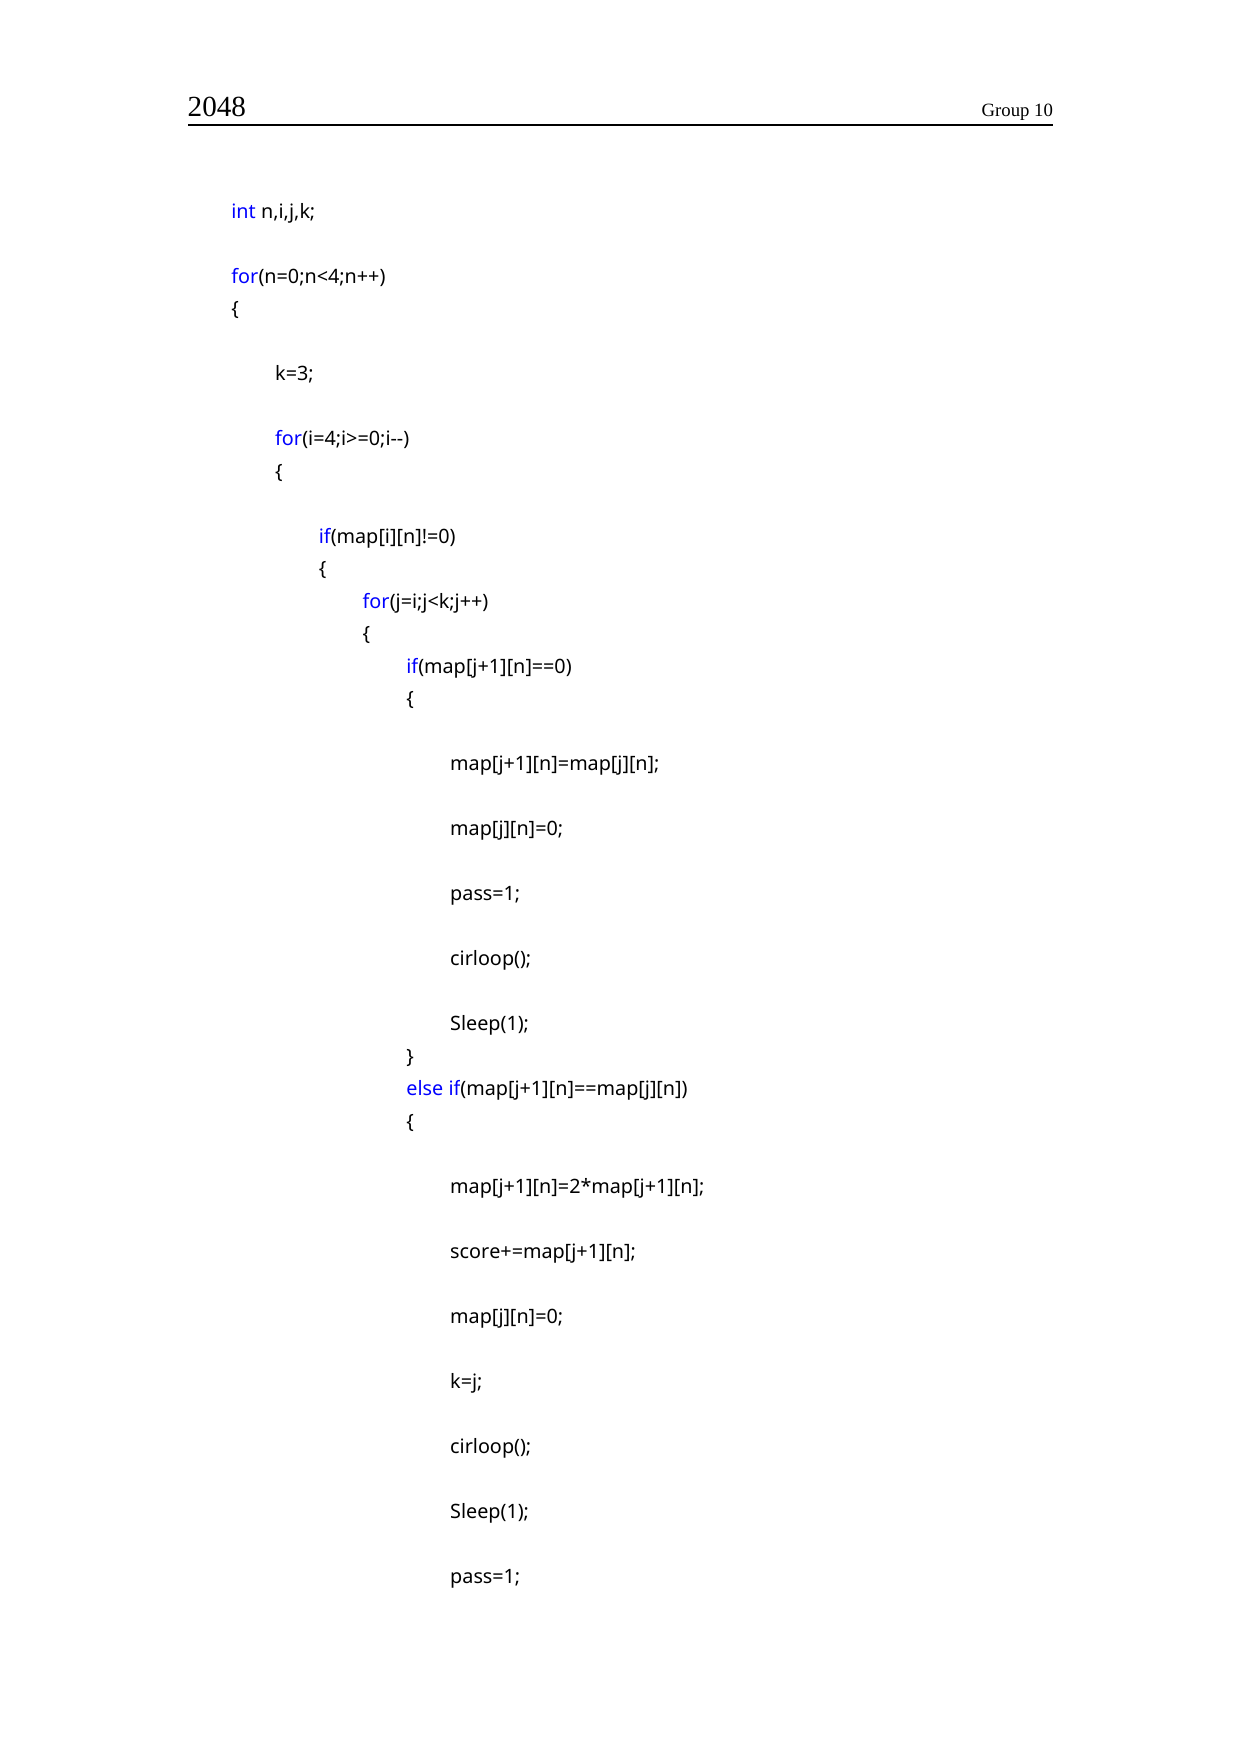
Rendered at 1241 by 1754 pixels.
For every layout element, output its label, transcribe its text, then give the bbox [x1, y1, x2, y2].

text if(map[i][n]!=0) [187, 519, 1053, 552]
text { [187, 617, 1053, 649]
text score+=map[j+1][n]; [187, 1234, 1053, 1267]
text map[j+1][n]=map[j][n]; [187, 747, 1053, 779]
text map[j+1][n]=2*map[j+1][n]; [187, 1169, 1053, 1202]
text pass=1; [187, 877, 1053, 909]
text map[j][n]=0; [187, 812, 1053, 844]
text Sleep(1); [187, 1494, 1053, 1527]
text { [187, 682, 1053, 714]
text Sleep(1); [187, 1007, 1053, 1039]
text for(n=0;n<4;n++) [187, 259, 1053, 292]
text k=3; [187, 357, 1053, 389]
text else if(map[j+1][n]==map[j][n]) [187, 1072, 1053, 1104]
text { [187, 454, 1053, 487]
text for(j=i;j<k;j++) [187, 584, 1053, 617]
text if(map[j+1][n]==0) [187, 649, 1053, 682]
text int n,i,j,k; [187, 194, 1053, 227]
text pass=1; [187, 1559, 1053, 1592]
text { [187, 1104, 1053, 1137]
text { [187, 552, 1053, 584]
text cirloop(); [187, 1429, 1053, 1462]
text for(i=4;i>=0;i--) [187, 422, 1053, 454]
text cirloop(); [187, 942, 1053, 974]
text } [187, 1039, 1053, 1072]
text map[j][n]=0; [187, 1299, 1053, 1332]
text { [187, 292, 1053, 324]
text k=j; [187, 1364, 1053, 1397]
